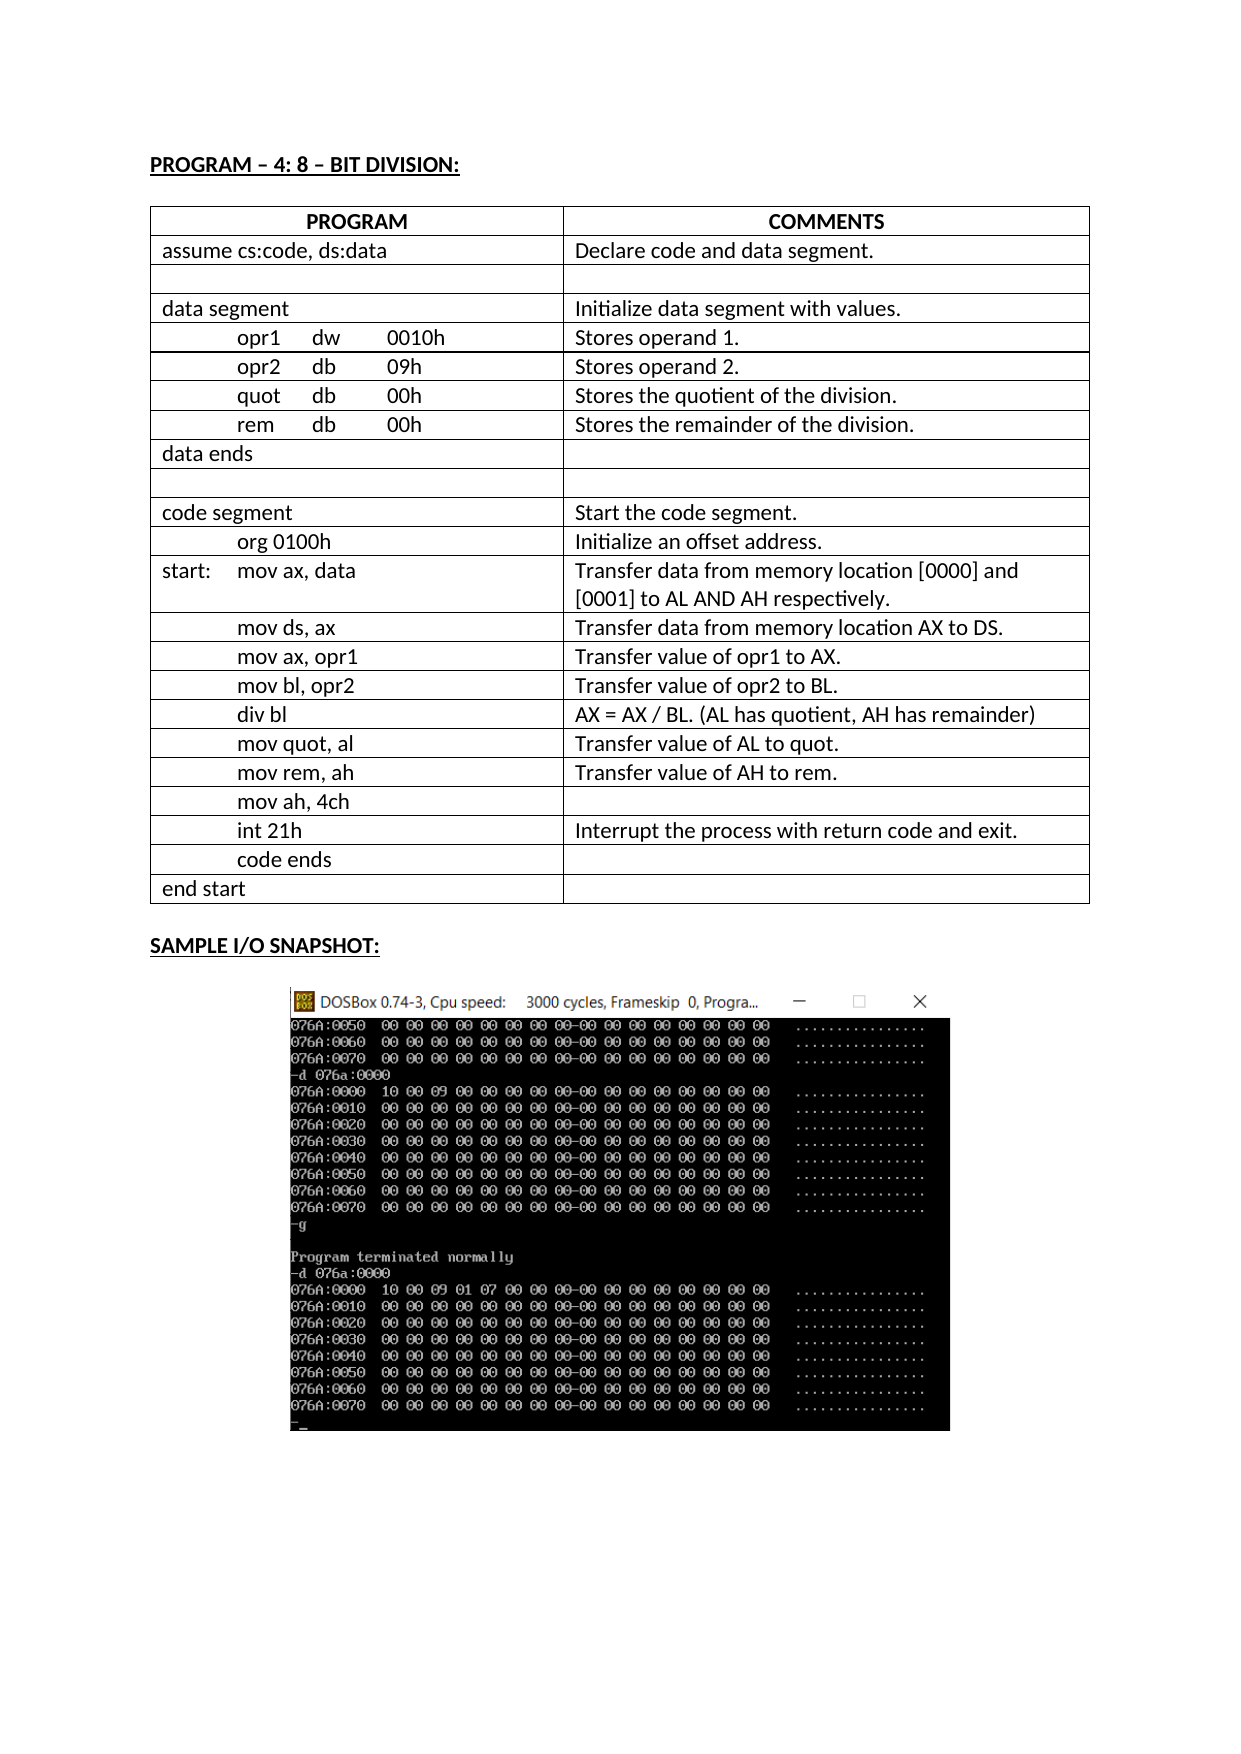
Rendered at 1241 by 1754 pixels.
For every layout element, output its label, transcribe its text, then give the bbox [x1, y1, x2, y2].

table_cell opr1 dw 0010h [151, 323, 563, 351]
table_cell data ends [151, 440, 563, 468]
table_cell [151, 469, 563, 497]
table_cell Transfer data from memory location [0000] and [0001] to AL AND AH respectively. [564, 556, 1089, 612]
table_cell Declare code and data segment. [564, 236, 1089, 264]
table_cell Transfer value of AH to rem. [564, 758, 1089, 786]
table_cell mov quot, al [151, 729, 563, 757]
table_cell mov bl, opr2 [151, 671, 563, 699]
table_cell AX = AX / BL. (AL has quotient, AH has remainder) [564, 700, 1089, 728]
table_header PROGRAM [151, 207, 563, 235]
table_cell [564, 440, 1089, 468]
table_cell div bl [151, 700, 563, 728]
table_cell assume cs:code, ds:data [151, 236, 563, 264]
table_cell Stores the quotient of the division. [564, 381, 1089, 409]
table_cell Stores the remainder of the division. [564, 411, 1089, 438]
table_cell [151, 265, 563, 293]
table_cell org 0100h [151, 527, 563, 555]
text PROGRAM – 4: 8 – BIT DIVISION: [150, 150, 1090, 178]
text SAMPLE I/O SNAPSHOT: [150, 932, 1090, 959]
table_header COMMENTS [564, 207, 1089, 235]
table_cell start: mov ax, data [151, 556, 563, 612]
table_cell Initialize data segment with values. [564, 294, 1089, 322]
table_cell rem db 00h [151, 411, 563, 438]
table_cell Start the code segment. [564, 498, 1089, 526]
table_cell mov rem, ah [151, 758, 563, 786]
table_cell Transfer value of AL to quot. [564, 729, 1089, 757]
table_cell code segment [151, 498, 563, 526]
table_cell [564, 787, 1089, 815]
table_cell [564, 265, 1089, 293]
table_cell [564, 845, 1089, 873]
table_cell Transfer value of opr2 to BL. [564, 671, 1089, 699]
table_cell [564, 875, 1089, 902]
table_cell mov ah, 4ch [151, 787, 563, 815]
table_cell Stores operand 2. [564, 353, 1089, 380]
table_cell [564, 469, 1089, 497]
table_cell end start [151, 875, 563, 902]
table_cell Transfer data from memory location AX to DS. [564, 613, 1089, 641]
table_cell data segment [151, 294, 563, 322]
table_cell mov ax, opr1 [151, 642, 563, 670]
table_cell int 21h [151, 816, 563, 844]
table_cell Transfer value of opr1 to AX. [564, 642, 1089, 670]
table_cell Interrupt the process with return code and exit. [564, 816, 1089, 844]
table_cell mov ds, ax [151, 613, 563, 641]
table_cell Initialize an offset address. [564, 527, 1089, 555]
picture [290, 987, 951, 1431]
table_cell code ends [151, 845, 563, 873]
table_cell quot db 00h [151, 381, 563, 409]
table_cell Stores operand 1. [564, 323, 1089, 351]
table_cell opr2 db 09h [151, 353, 563, 380]
